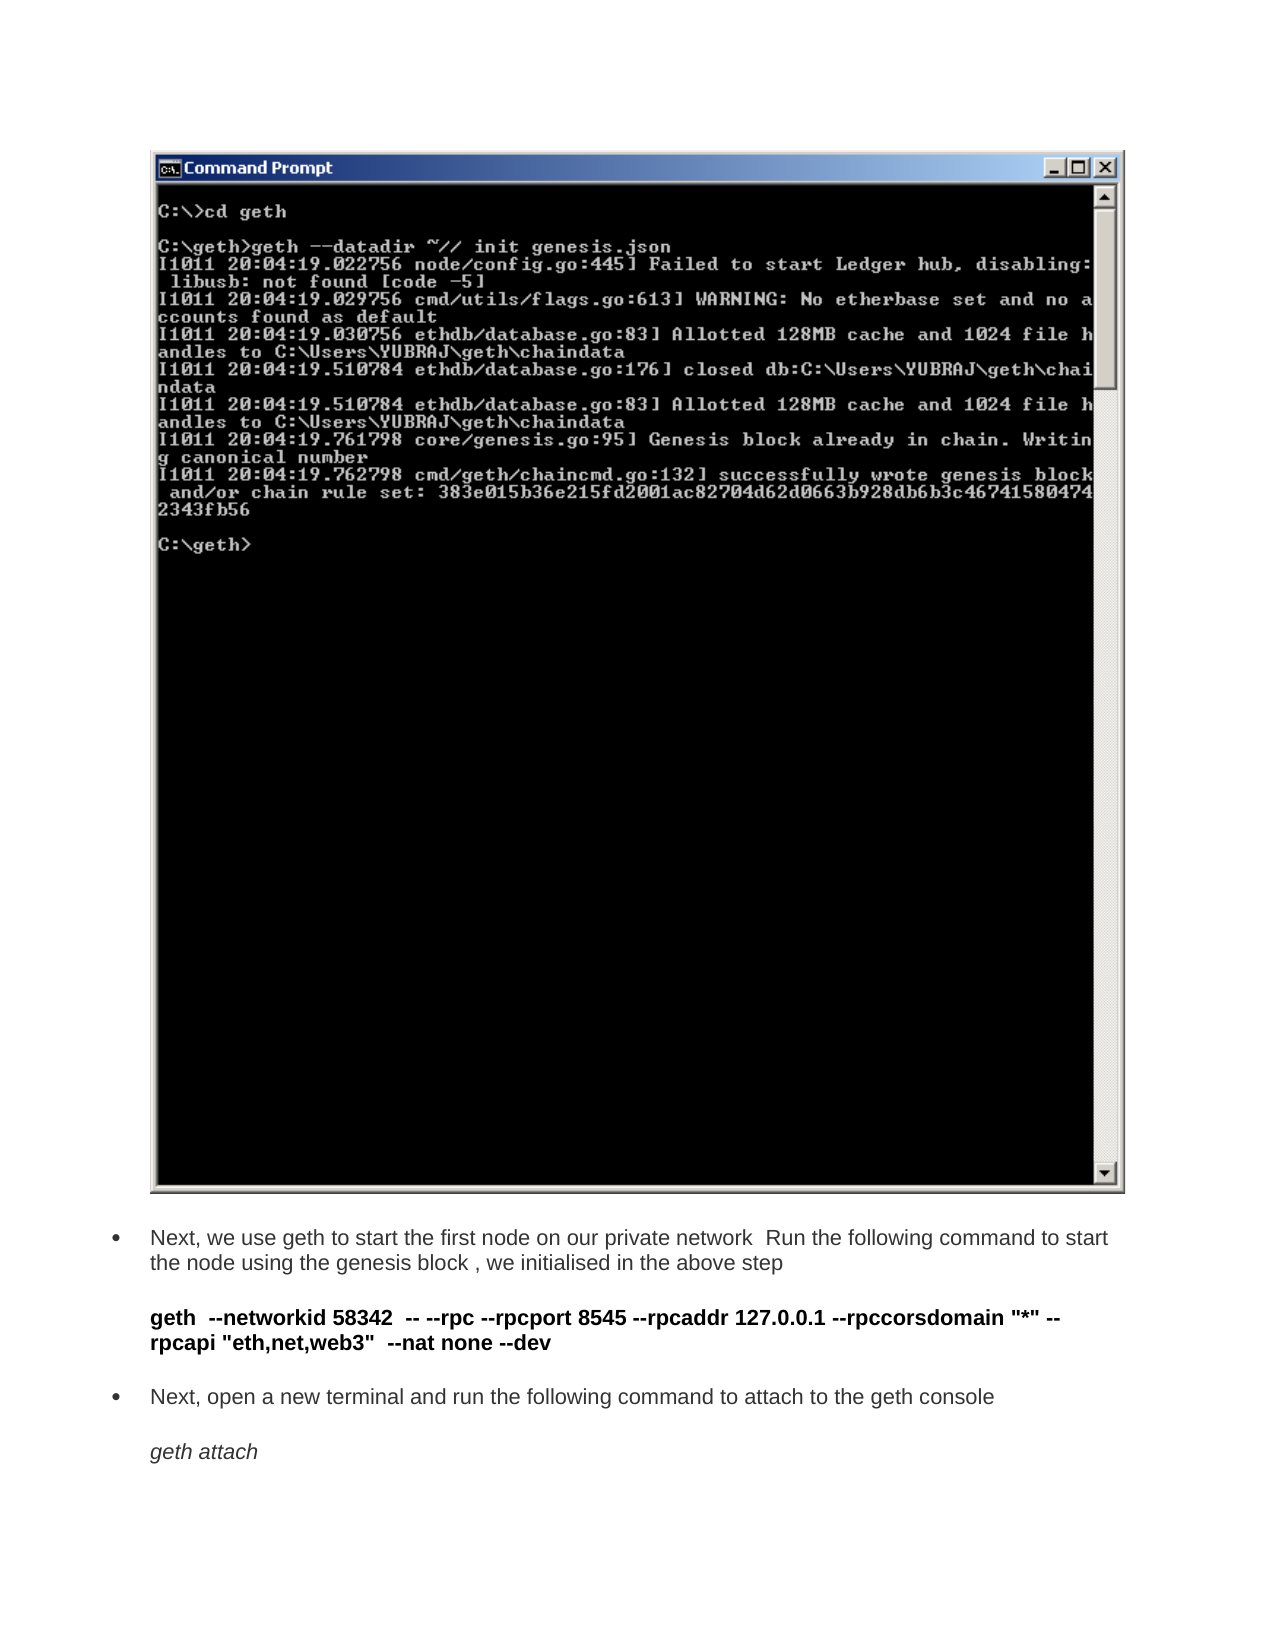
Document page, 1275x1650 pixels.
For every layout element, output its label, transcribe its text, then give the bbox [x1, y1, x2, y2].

text geth --networkid 58342 -- --rpc --rpcport 8545 --rpcaddr 127.0.0.1 --rpccorsdomain "*" --rpcapi "eth,net,web3" --nat none --dev [150, 1304, 1125, 1355]
list Next, we use geth to start the first node on our private network Run the following command to start the node using the genesis block , we initialised in the above step [112, 1225, 1125, 1275]
text geth attach [150, 1438, 1125, 1464]
picture [150, 150, 1125, 1194]
list Next, open a new terminal and run the following command to attach to the geth console [112, 1384, 1125, 1409]
